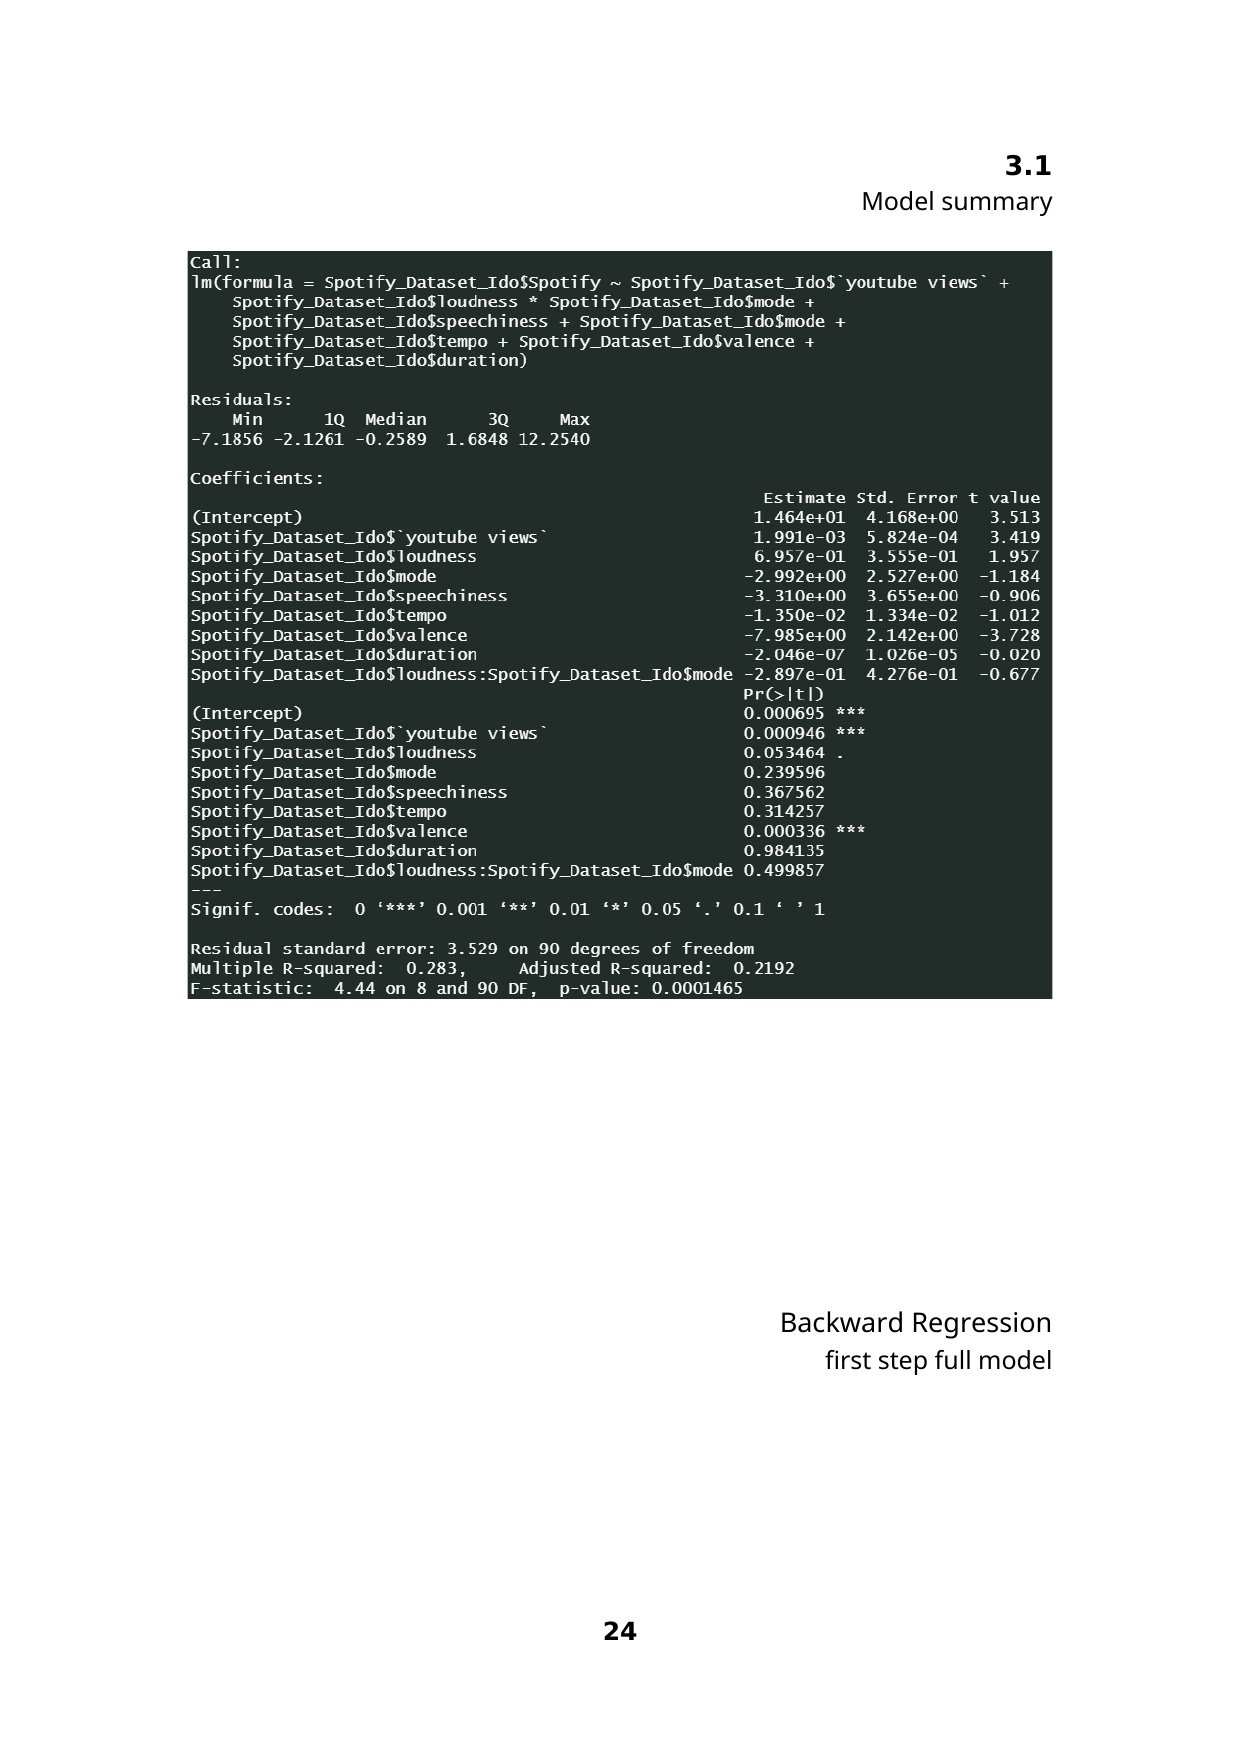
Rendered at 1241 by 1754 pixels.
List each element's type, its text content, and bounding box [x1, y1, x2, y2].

subtitle Backward Regression [187, 1303, 1053, 1340]
text first step full model [187, 1343, 1053, 1377]
picture [187, 251, 1053, 999]
text Model summary [187, 184, 1053, 218]
subtitle 3.1 [187, 150, 1053, 182]
